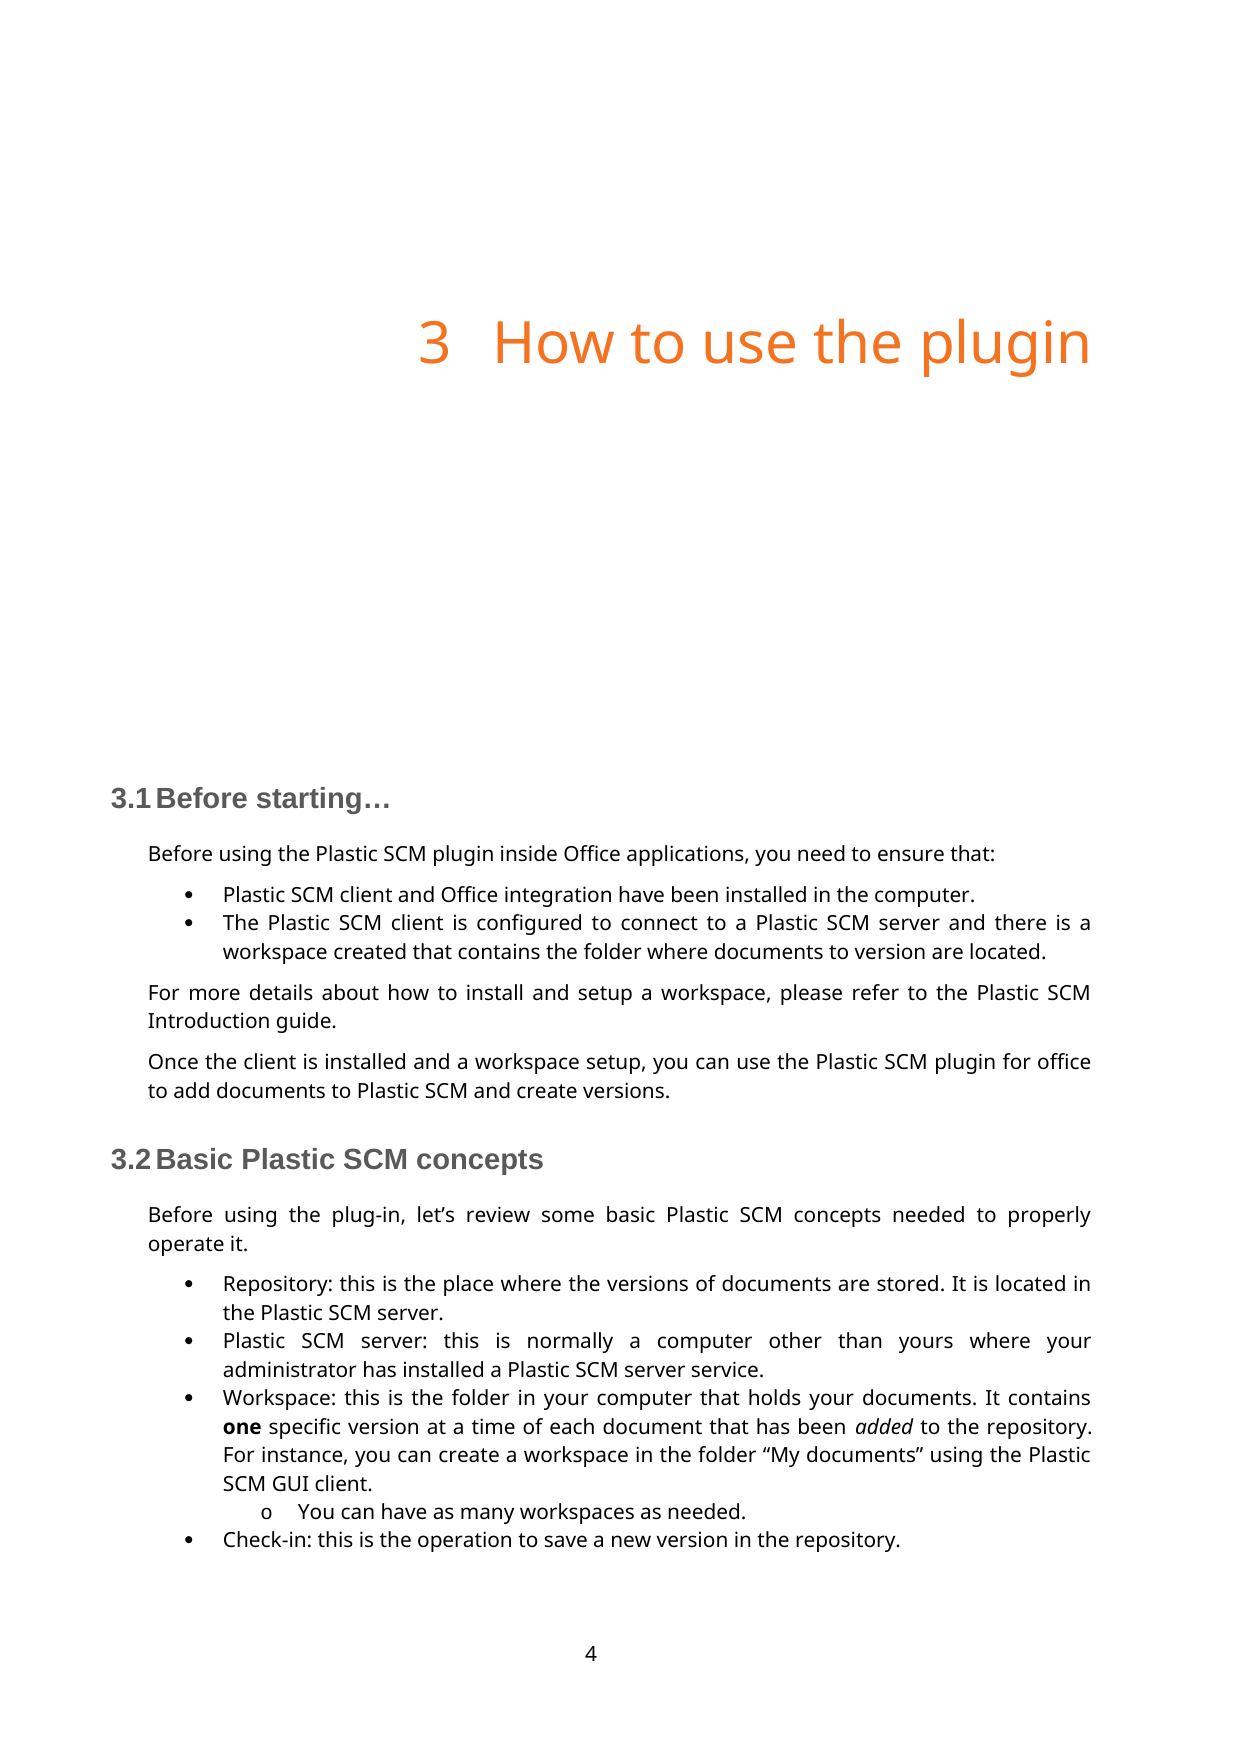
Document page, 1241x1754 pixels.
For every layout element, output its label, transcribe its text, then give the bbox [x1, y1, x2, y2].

list Plastic SCM client and Office integration have been installed in the computer. [185, 880, 1093, 908]
list You can have as many workspaces as needed. [260, 1497, 1093, 1526]
subtitle Basic Plastic SCM concepts [111, 1142, 1093, 1175]
subtitle Before starting… [111, 781, 1093, 814]
subtitle How to use the plugin [148, 301, 1093, 381]
list Check-in: this is the operation to save a new version in the repository. [185, 1526, 1093, 1554]
text For more details about how to install and setup a workspace, please refer to the Plastic SCM Introduction guide. [148, 978, 1093, 1035]
list Repository: this is the place where the versions of documents are stored. It is located in the Plastic SCM server. [185, 1269, 1093, 1326]
list Plastic SCM server: this is normally a computer other than yours where your administrator has installed a Plastic SCM server service. [185, 1326, 1093, 1383]
text Once the client is installed and a workspace setup, you can use the Plastic SCM plugin for office to add documents to Plastic SCM and create versions. [148, 1047, 1093, 1104]
text Before using the Plastic SCM plugin inside Office applications, you need to ensure that: [148, 839, 1093, 868]
list The Plastic SCM client is configured to connect to a Plastic SCM server and there is a workspace created that contains the folder where documents to version are located. [185, 908, 1093, 965]
list Workspace: this is the folder in your computer that holds your documents. It contains one specific version at a time of each document that has been added to the repository. For instance, you can create a workspace in the folder “My documents” using the Plastic SCM GUI client. [185, 1383, 1093, 1497]
text Before using the plug-in, let’s review some basic Plastic SCM concepts needed to properly operate it. [148, 1200, 1093, 1257]
